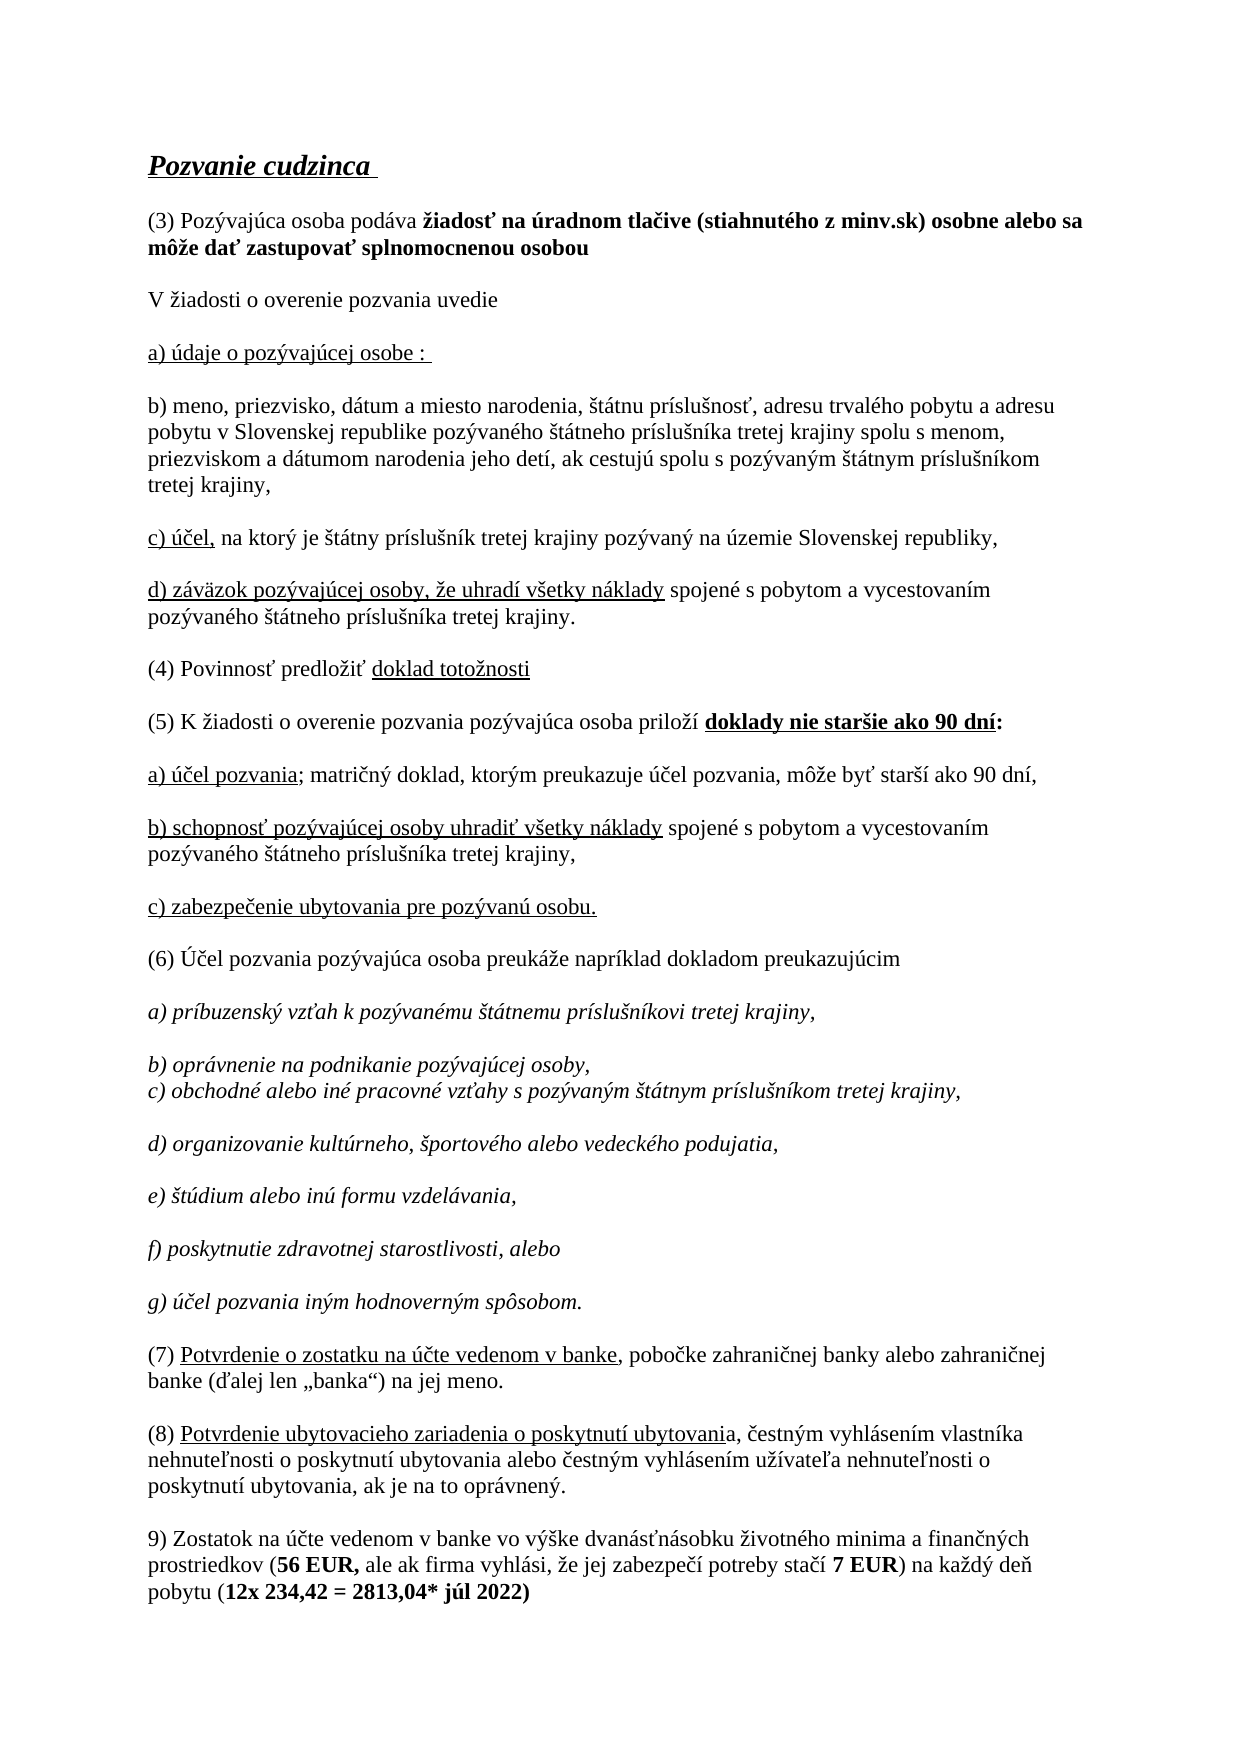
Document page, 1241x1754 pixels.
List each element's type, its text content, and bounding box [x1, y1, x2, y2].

text (6) Účel pozvania pozývajúca osoba preukáže napríklad dokladom preukazujúcim [148, 945, 1093, 972]
text c) zabezpečenie ubytovania pre pozývanú osobu. [148, 893, 1093, 919]
text c) účel, na ktorý je štátny príslušník tretej krajiny pozývaný na územie Slovenskej republiky, [148, 524, 1093, 550]
text d) organizovanie kultúrneho, športového alebo vedeckého podujatia, [148, 1130, 1093, 1156]
text b) meno, priezvisko, dátum a miesto narodenia, štátnu príslušnosť, adresu trvalého pobytu a adresu pobytu v Slovenskej republike pozývaného štátneho príslušníka tretej krajiny spolu s menom, priezviskom a dátumom narodenia jeho detí, ak cestujú spolu s pozývaným štátnym príslušníkom tretej krajiny, [148, 392, 1093, 497]
text (3) Pozývajúca osoba podáva žiadosť na úradnom tlačive (stiahnutého z minv.sk) osobne alebo sa môže dať zastupovať splnomocnenou osobou [148, 207, 1093, 260]
text d) záväzok pozývajúcej osoby, že uhradí všetky náklady spojené s pobytom a vycestovaním pozývaného štátneho príslušníka tretej krajiny. [148, 576, 1093, 629]
text a) údaje o pozývajúcej osobe : [148, 339, 1093, 366]
text e) štúdium alebo inú formu vzdelávania, [148, 1183, 1093, 1209]
text V žiadosti o overenie pozvania uvedie [148, 287, 1093, 313]
text g) účel pozvania iným hodnoverným spôsobom. [148, 1288, 1093, 1314]
text (5) K žiadosti o overenie pozvania pozývajúca osoba priloží doklady nie staršie ako 90 dní: [148, 708, 1093, 734]
text f) poskytnutie zdravotnej starostlivosti, alebo [148, 1235, 1093, 1262]
text 9) Zostatok na účte vedenom v banke vo výške dvanásťnásobku životného minima a finančných prostriedkov (56 EUR, ale ak firma vyhlási, že jej zabezpečí potreby stačí 7 EUR) na každý deň pobytu (12x 234,42 = 2813,04* júl 2022) [148, 1525, 1093, 1604]
text b) oprávnenie na podnikanie pozývajúcej osoby, [148, 1051, 1093, 1077]
text (7) Potvrdenie o zostatku na účte vedenom v banke, pobočke zahraničnej banky alebo zahraničnej banke (ďalej len „banka“) na jej meno. [148, 1341, 1093, 1393]
text (8) Potvrdenie ubytovacieho zariadenia o poskytnutí ubytovania, čestným vyhlásením vlastníka nehnuteľnosti o poskytnutí ubytovania alebo čestným vyhlásením užívateľa nehnuteľnosti o poskytnutí ubytovania, ak je na to oprávnený. [148, 1420, 1093, 1499]
text c) obchodné alebo iné pracovné vzťahy s pozývaným štátnym príslušníkom tretej krajiny, [148, 1077, 1093, 1103]
text a) účel pozvania; matričný doklad, ktorým preukazuje účel pozvania, môže byť starší ako 90 dní, [148, 761, 1093, 787]
text (4) Povinnosť predložiť doklad totožnosti [148, 656, 1093, 682]
text Pozvanie cudzinca [148, 148, 1093, 181]
text a) príbuzenský vzťah k pozývanému štátnemu príslušníkovi tretej krajiny, [148, 998, 1093, 1024]
text b) schopnosť pozývajúcej osoby uhradiť všetky náklady spojené s pobytom a vycestovaním pozývaného štátneho príslušníka tretej krajiny, [148, 814, 1093, 866]
